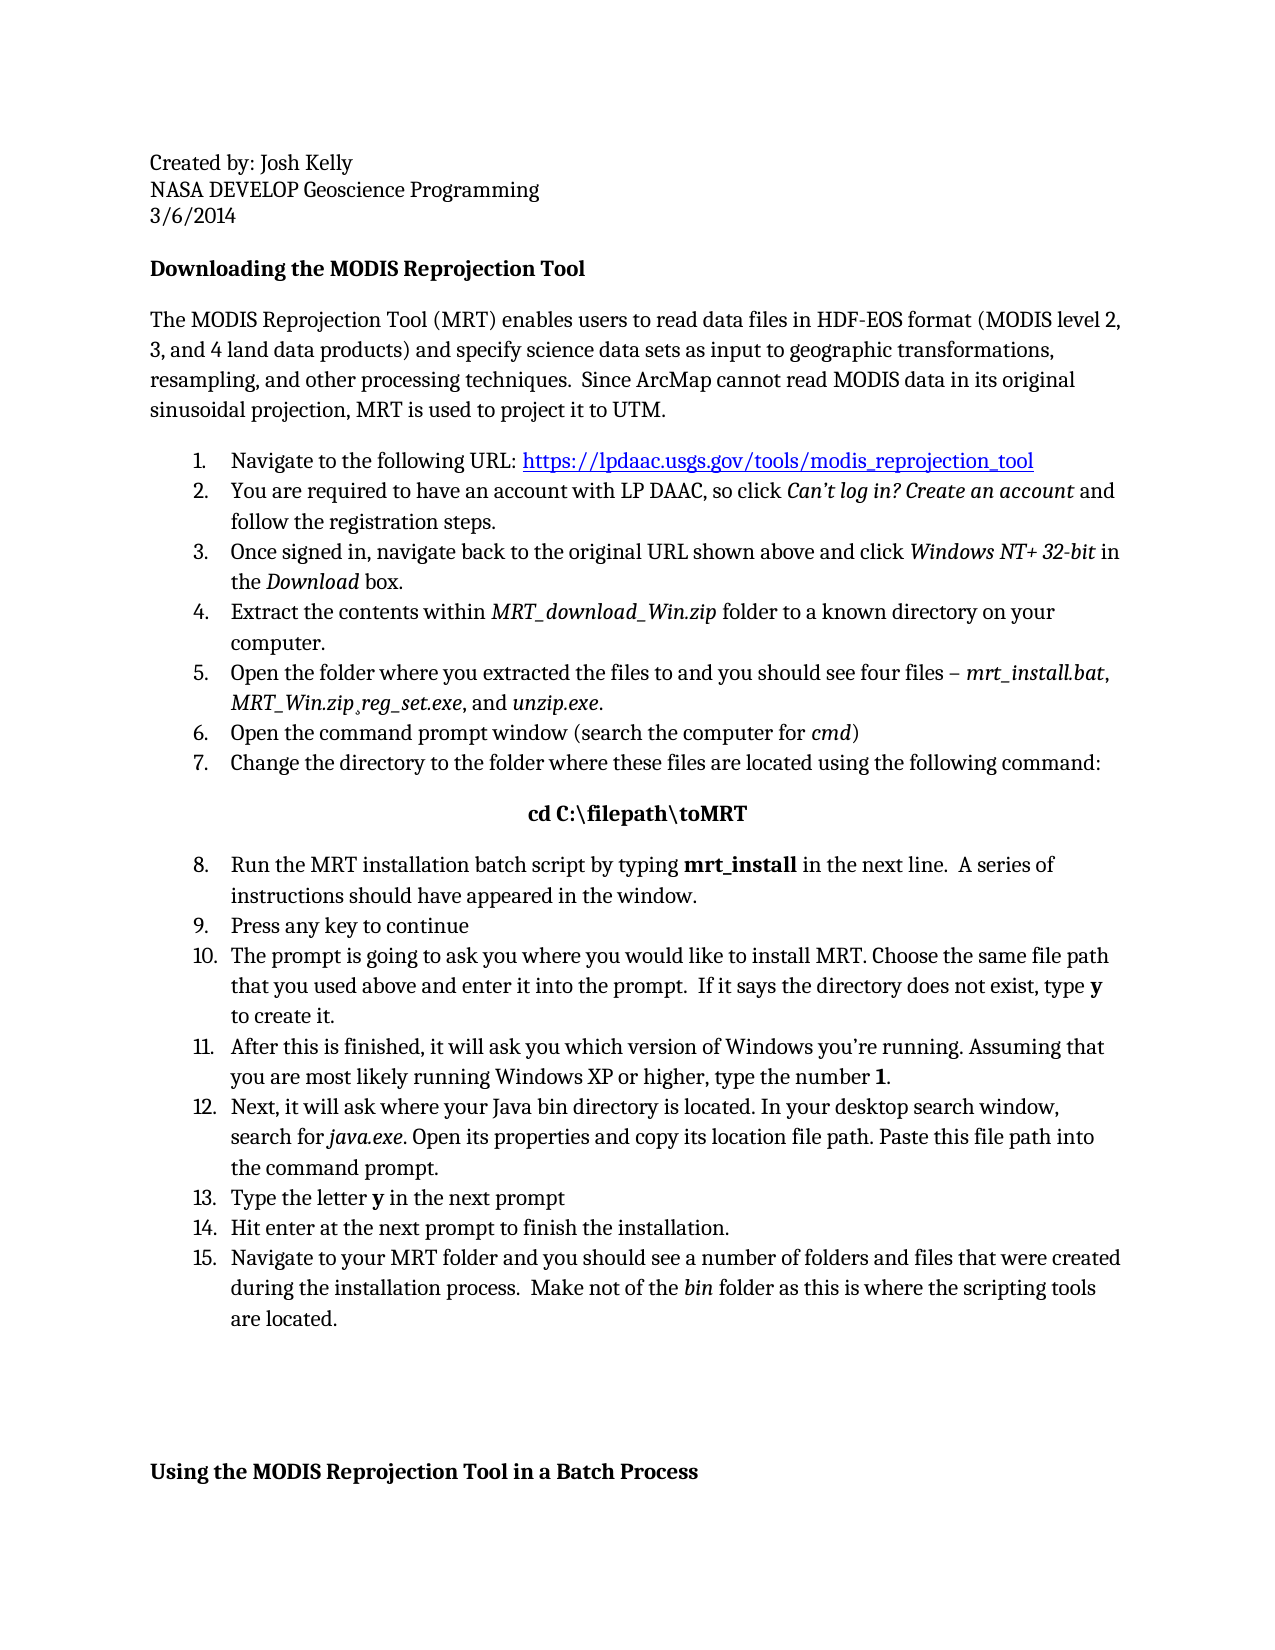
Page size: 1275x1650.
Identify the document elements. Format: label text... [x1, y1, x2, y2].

list You are required to have an account with LP DAAC, so click Can’t log in? Create an account and follow the registration steps. [193, 478, 1125, 535]
list Open the command prompt window (search the computer for cmd) [193, 720, 1125, 746]
list Navigate to your MRT folder and you should see a number of folders and files that were created during the installation process. Make not of the bin folder as this is where the scripting tools are located. [193, 1245, 1125, 1332]
text Created by: Josh Kelly [150, 150, 1125, 176]
list Once signed in, navigate back to the original URL shown above and click Windows NT+ 32-bit in the Download box. [193, 539, 1125, 595]
list Press any key to continue [193, 913, 1125, 939]
list Navigate to the following URL: https://lpdaac.usgs.gov/tools/modis_reprojection_tool [193, 448, 1125, 474]
list Type the letter y in the next prompt [193, 1184, 1125, 1211]
list Change the directory to the folder where these files are located using the following command: [193, 750, 1125, 777]
text NASA DEVELOP Geoscience Programming [150, 176, 1125, 203]
list Extract the contents within MRT_download_Win.zip folder to a known directory on your computer. [193, 599, 1125, 656]
text cd C:\filepath\toMRT [150, 801, 1125, 828]
list Open the folder where you extracted the files to and you should see four files – mrt_install.bat, MRT_Win.zip¸reg_set.exe, and unzip.exe. [193, 659, 1125, 716]
text The MODIS Reprojection Tool (MRT) enables users to read data files in HDF-EOS format (MODIS level 2, 3, and 4 land data products) and specify science data sets as input to geographic transformations, resampling, and other processing techniques. Since ArcMap cannot read MODIS data in its original sinusoidal projection, MRT is used to project it to UTM. [150, 306, 1125, 423]
list Hit enter at the next prompt to finish the installation. [193, 1215, 1125, 1241]
list Run the MRT installation batch script by typing mrt_install in the next line. A series of instructions should have appeared in the window. [193, 852, 1125, 909]
text Using the MODIS Reprojection Tool in a Batch Process [150, 1458, 1125, 1485]
text 3/6/2014 [150, 203, 1125, 229]
list After this is finished, it will ask you which version of Windows you’re running. Assuming that you are most likely running Windows XP or higher, type the number 1. [193, 1033, 1125, 1090]
list The prompt is going to ask you where you would like to install MRT. Choose the same file path that you used above and enter it into the prompt. If it says the directory does not exist, type y to create it. [193, 943, 1125, 1030]
list Next, it will ask where your Java bin directory is located. In your desktop search window, search for java.exe. Open its properties and copy its location file path. Paste this file path into the command prompt. [193, 1094, 1125, 1181]
text Downloading the MODIS Reprojection Tool [150, 255, 1125, 282]
